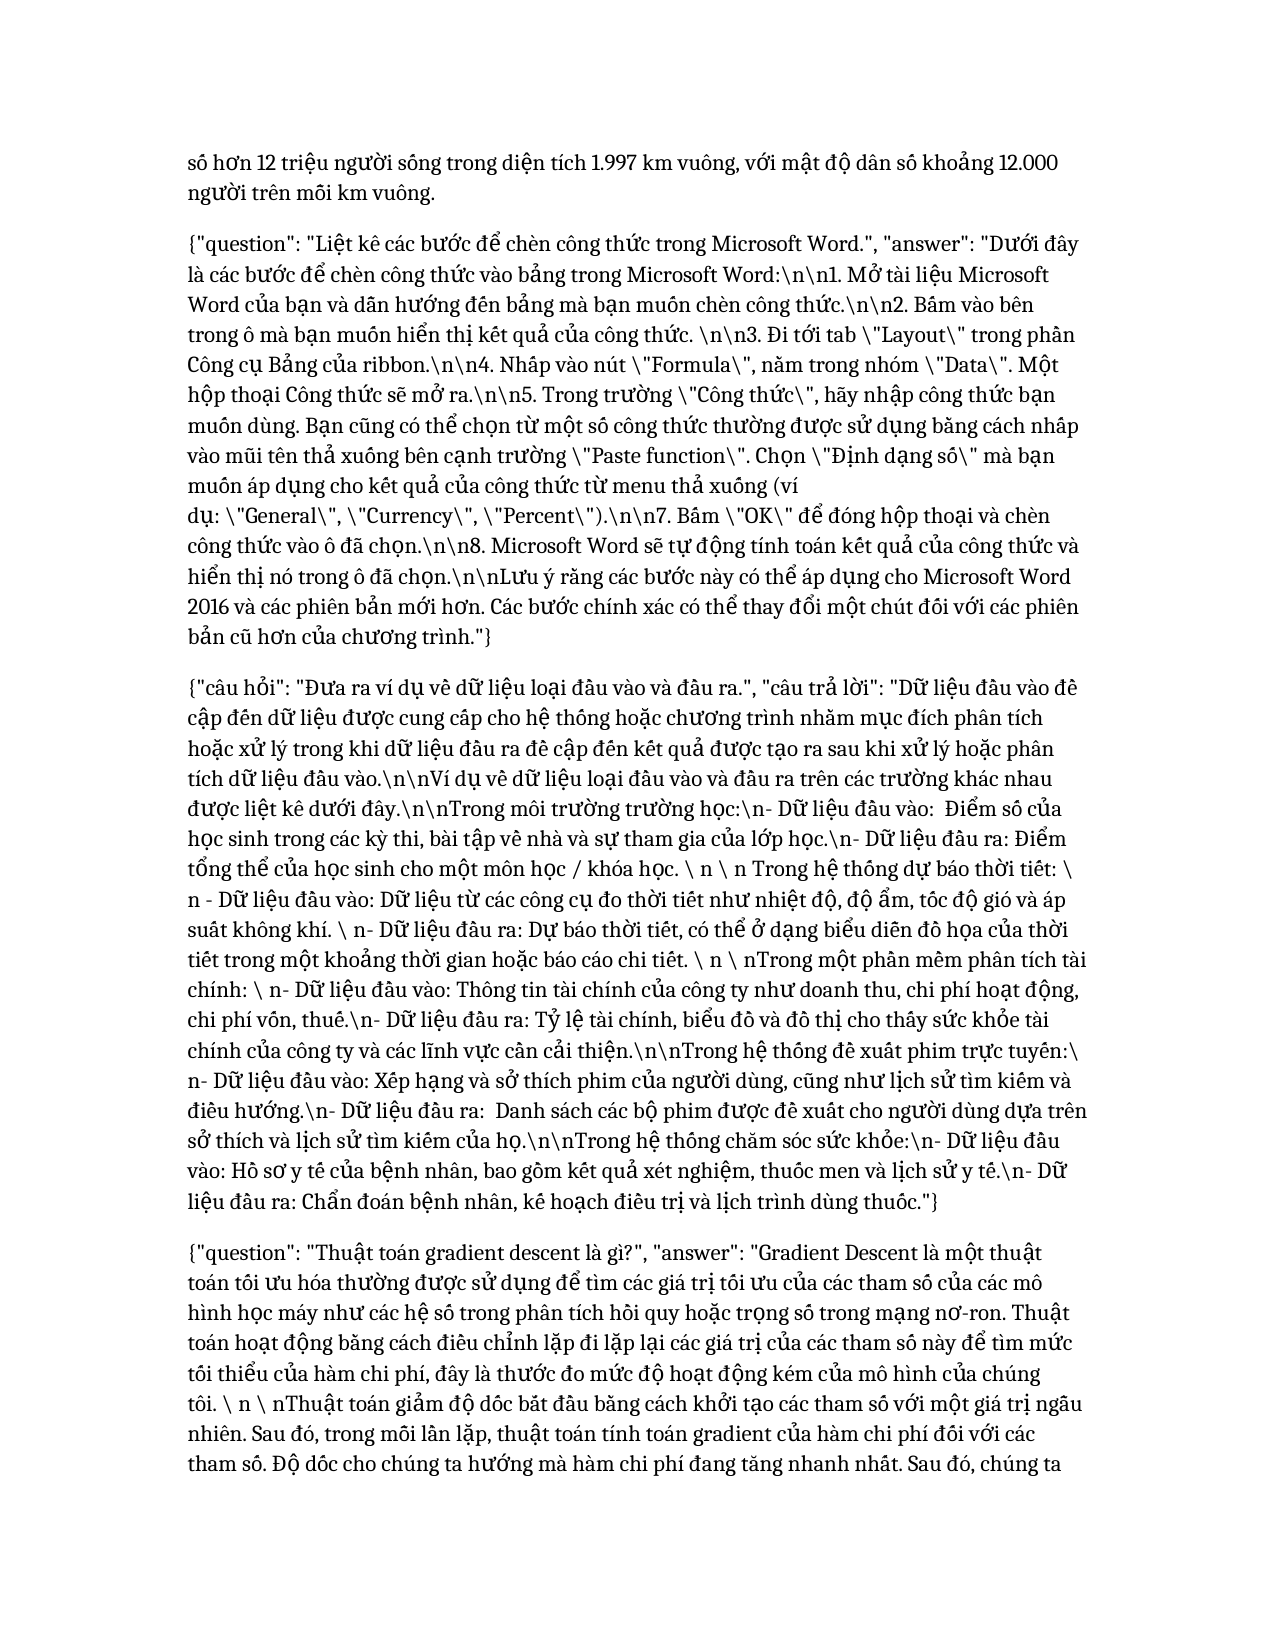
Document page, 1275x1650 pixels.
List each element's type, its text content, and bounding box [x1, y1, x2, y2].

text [187, 1239, 1087, 1477]
text {"question": "Liệt kê các bước để chèn công thức trong Microsoft Word.", "answer": "Dưới đây là các bước để chèn công thức vào bảng trong Microsoft Word:\n\n1. Mở tài liệu Microsoft Word của bạn và dẫn hướng đến bảng mà bạn muốn chèn công thức.\n\n2. Bấm vào bên trong ô mà bạn muốn hiển thị kết quả của công thức. \n\n3. Đi tới tab \"Layout\" trong phần Công cụ Bảng của ribbon.\n\n4. Nhấp vào nút \"Formula\", nằm trong nhóm \"Data\". Một hộp thoại Công thức sẽ mở ra.\n\n5. Trong trường \"Công thức\", hãy nhập công thức bạn muốn dùng. Bạn cũng có thể chọn từ một số công thức thường được sử dụng bằng cách nhấp vào mũi tên thả xuống bên cạnh trường \"Paste function\". Chọn \"Định dạng số\" mà bạn muốn áp dụng cho kết quả của công thức từ menu thả xuống (ví dụ: \"General\", \"Currency\", \"Percent\").\n\n7. Bấm \"OK\" để đóng hộp thoại và chèn công thức vào ô đã chọn.\n\n8. Microsoft Word sẽ tự động tính toán kết quả của công thức và hiển thị nó trong ô đã chọn.\n\nLưu ý rằng các bước này có thể áp dụng cho Microsoft Word 2016 và các phiên bản mới hơn. Các bước chính xác có thể thay đổi một chút đối với các phiên bản cũ hơn của chương trình."} [187, 231, 1087, 650]
text {"câu hỏi": "Đưa ra ví dụ về dữ liệu loại đầu vào và đầu ra.", "câu trả lời": "Dữ liệu đầu vào đề cập đến dữ liệu được cung cấp cho hệ thống hoặc chương trình nhằm mục đích phân tích hoặc xử lý trong khi dữ liệu đầu ra đề cập đến kết quả được tạo ra sau khi xử lý hoặc phân tích dữ liệu đầu vào.\n\nVí dụ về dữ liệu loại đầu vào và đầu ra trên các trường khác nhau được liệt kê dưới đây.\n\nTrong môi trường trường học:\n- Dữ liệu đầu vào: Điểm số của học sinh trong các kỳ thi, bài tập về nhà và sự tham gia của lớp học.\n- Dữ liệu đầu ra: Điểm tổng thể của học sinh cho một môn học / khóa học. \ n \ n Trong hệ thống dự báo thời tiết: \ n - Dữ liệu đầu vào: Dữ liệu từ các công cụ đo thời tiết như nhiệt độ, độ ẩm, tốc độ gió và áp suất không khí. \ n- Dữ liệu đầu ra: Dự báo thời tiết, có thể ở dạng biểu diễn đồ họa của thời tiết trong một khoảng thời gian hoặc báo cáo chi tiết. \ n \ nTrong một phần mềm phân tích tài chính: \ n- Dữ liệu đầu vào: Thông tin tài chính của công ty như doanh thu, chi phí hoạt động, chi phí vốn, thuế.\n- Dữ liệu đầu ra: Tỷ lệ tài chính, biểu đồ và đồ thị cho thấy sức khỏe tài chính của công ty và các lĩnh vực cần cải thiện.\n\nTrong hệ thống đề xuất phim trực tuyến:\n- Dữ liệu đầu vào: Xếp hạng và sở thích phim của người dùng, cũng như lịch sử tìm kiếm và điều hướng.\n- Dữ liệu đầu ra: Danh sách các bộ phim được đề xuất cho người dùng dựa trên sở thích và lịch sử tìm kiếm của họ.\n\nTrong hệ thống chăm sóc sức khỏe:\n- Dữ liệu đầu vào: Hồ sơ y tế của bệnh nhân, bao gồm kết quả xét nghiệm, thuốc men và lịch sử y tế.\n- Dữ liệu đầu ra: Chẩn đoán bệnh nhân, kế hoạch điều trị và lịch trình dùng thuốc."} [187, 675, 1087, 1215]
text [187, 150, 1087, 207]
